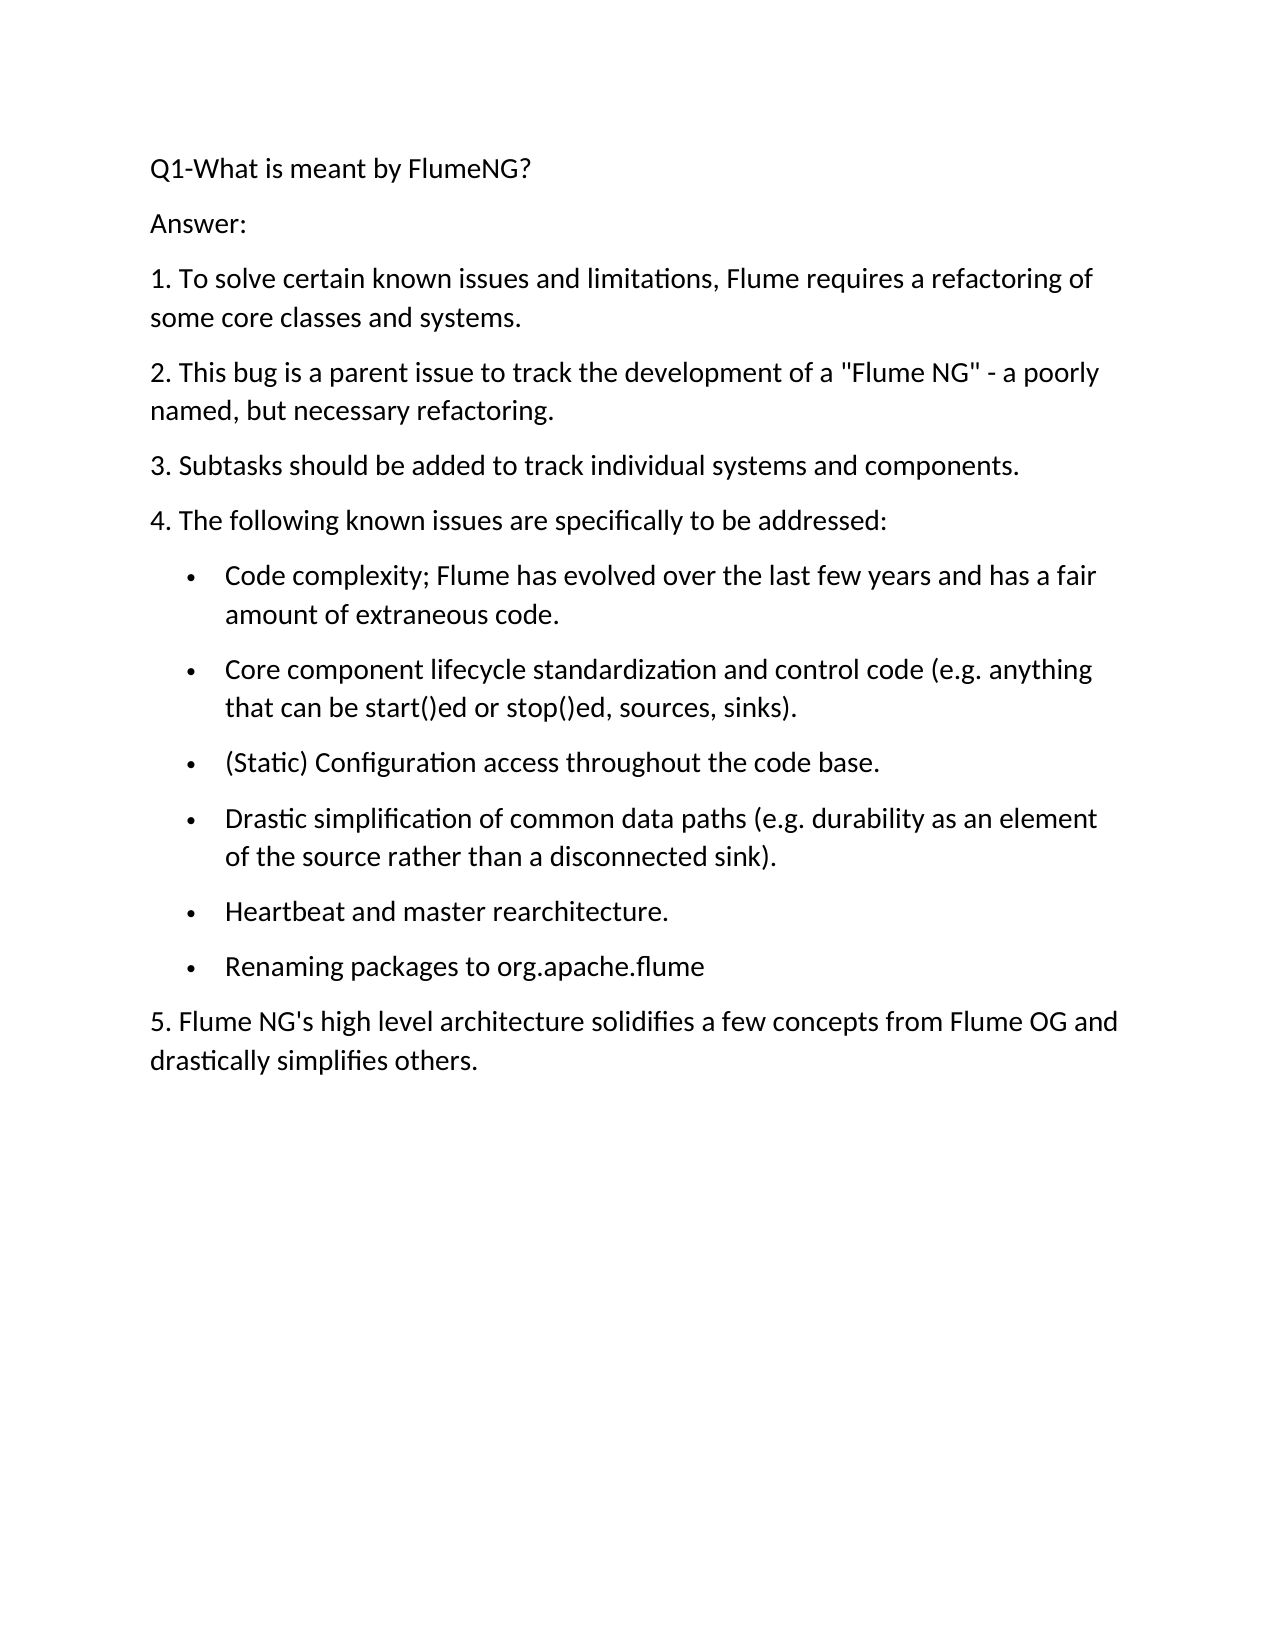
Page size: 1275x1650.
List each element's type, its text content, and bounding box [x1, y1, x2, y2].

list Core component lifecycle standardization and control code (e.g. anything that can be start()ed or stop()ed, sources, sinks). [187, 651, 1125, 725]
text Answer: [150, 205, 1125, 241]
list Renaming packages to org.apache.flume [187, 948, 1125, 984]
text 4. The following known issues are specifically to be addressed: [150, 502, 1125, 538]
text 2. This bug is a parent issue to track the development of a "Flume NG" - a poorly named, but necessary refactoring. [150, 354, 1125, 428]
list (Static) Configuration access throughout the code base. [187, 744, 1125, 780]
list Heartbeat and master rearchitecture. [187, 893, 1125, 929]
text Q1-What is meant by FlumeNG? [150, 150, 1125, 186]
list Drastic simplification of common data paths (e.g. durability as an element of the source rather than a disconnected sink). [187, 800, 1125, 874]
list Code complexity; Flume has evolved over the last few years and has a fair amount of extraneous code. [187, 557, 1125, 632]
text 3. Subtasks should be added to track individual systems and components. [150, 447, 1125, 483]
text 1. To solve certain known issues and limitations, Flume requires a refactoring of some core classes and systems. [150, 260, 1125, 334]
text 5. Flume NG's high level architecture solidifies a few concepts from Flume OG and drastically simplifies others. [150, 1003, 1125, 1077]
